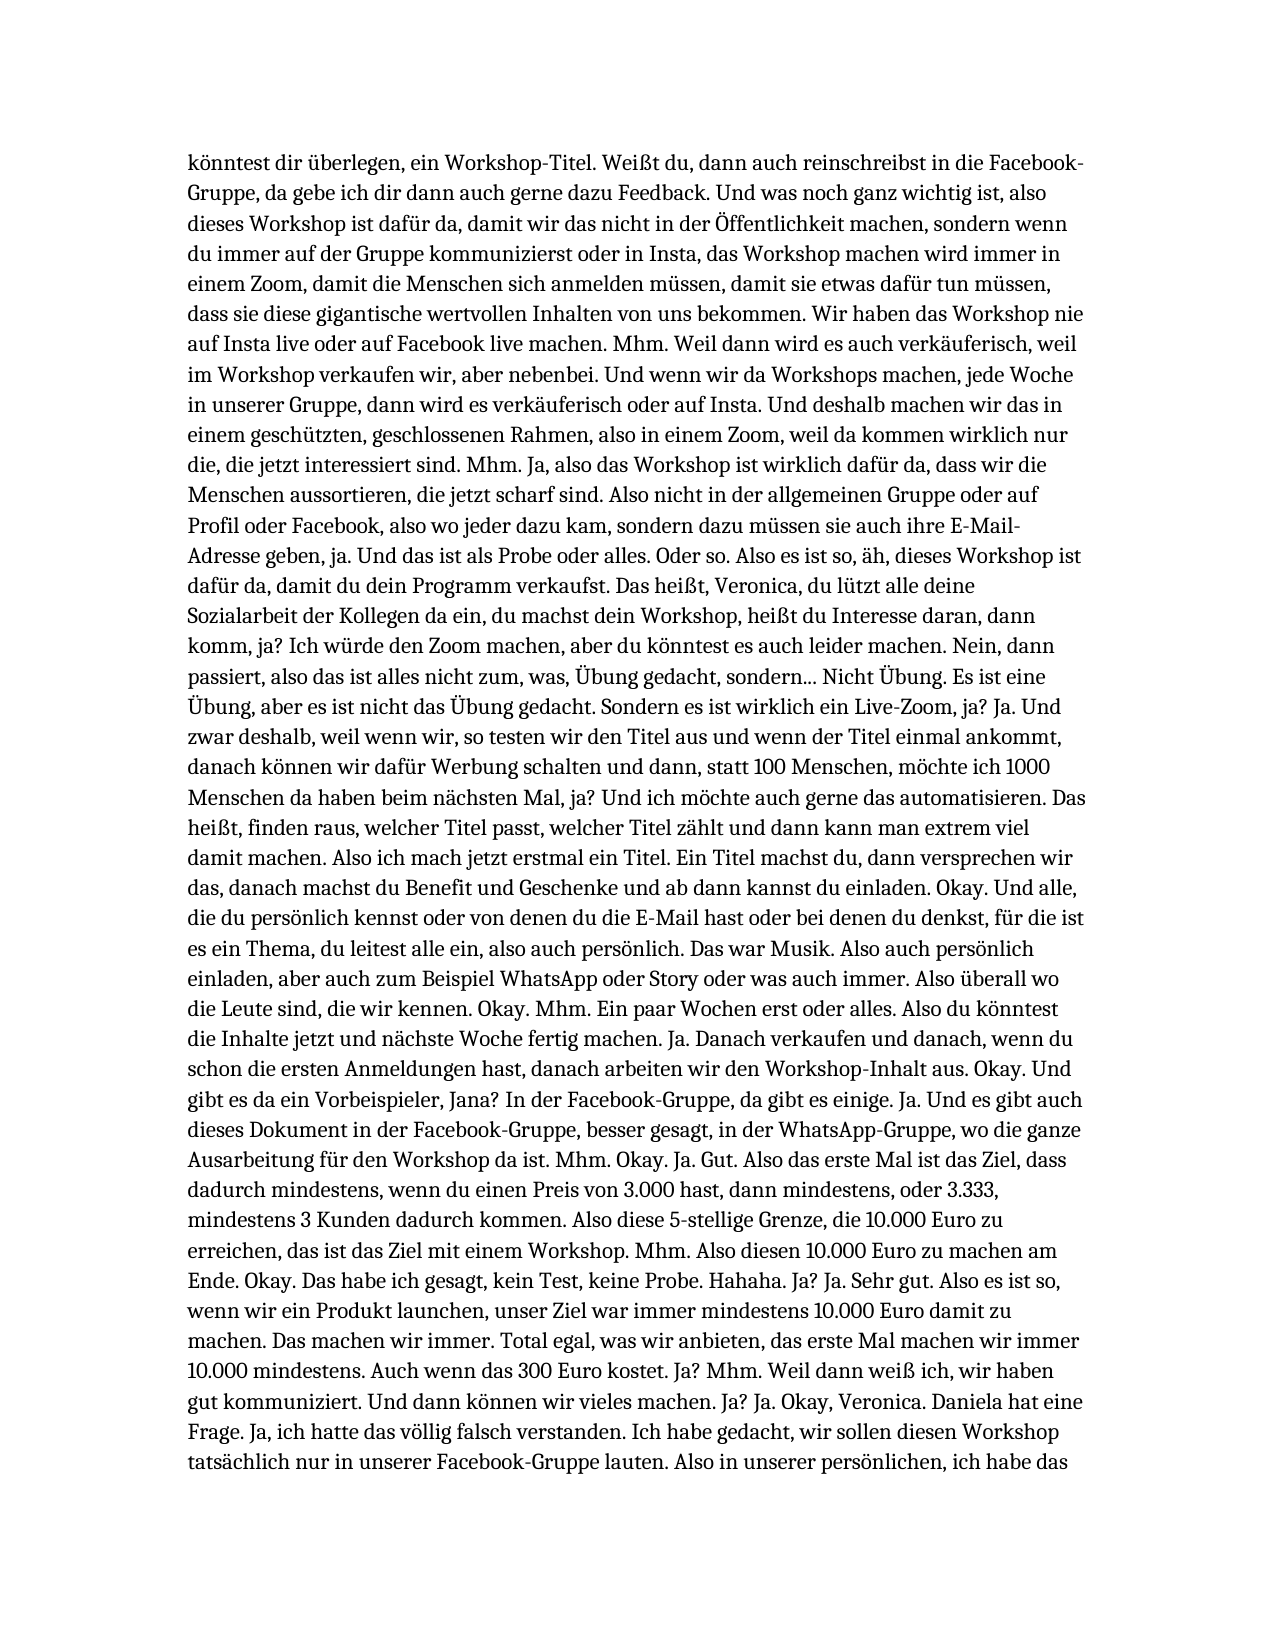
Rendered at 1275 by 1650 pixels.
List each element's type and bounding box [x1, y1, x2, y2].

text [187, 150, 1087, 1475]
